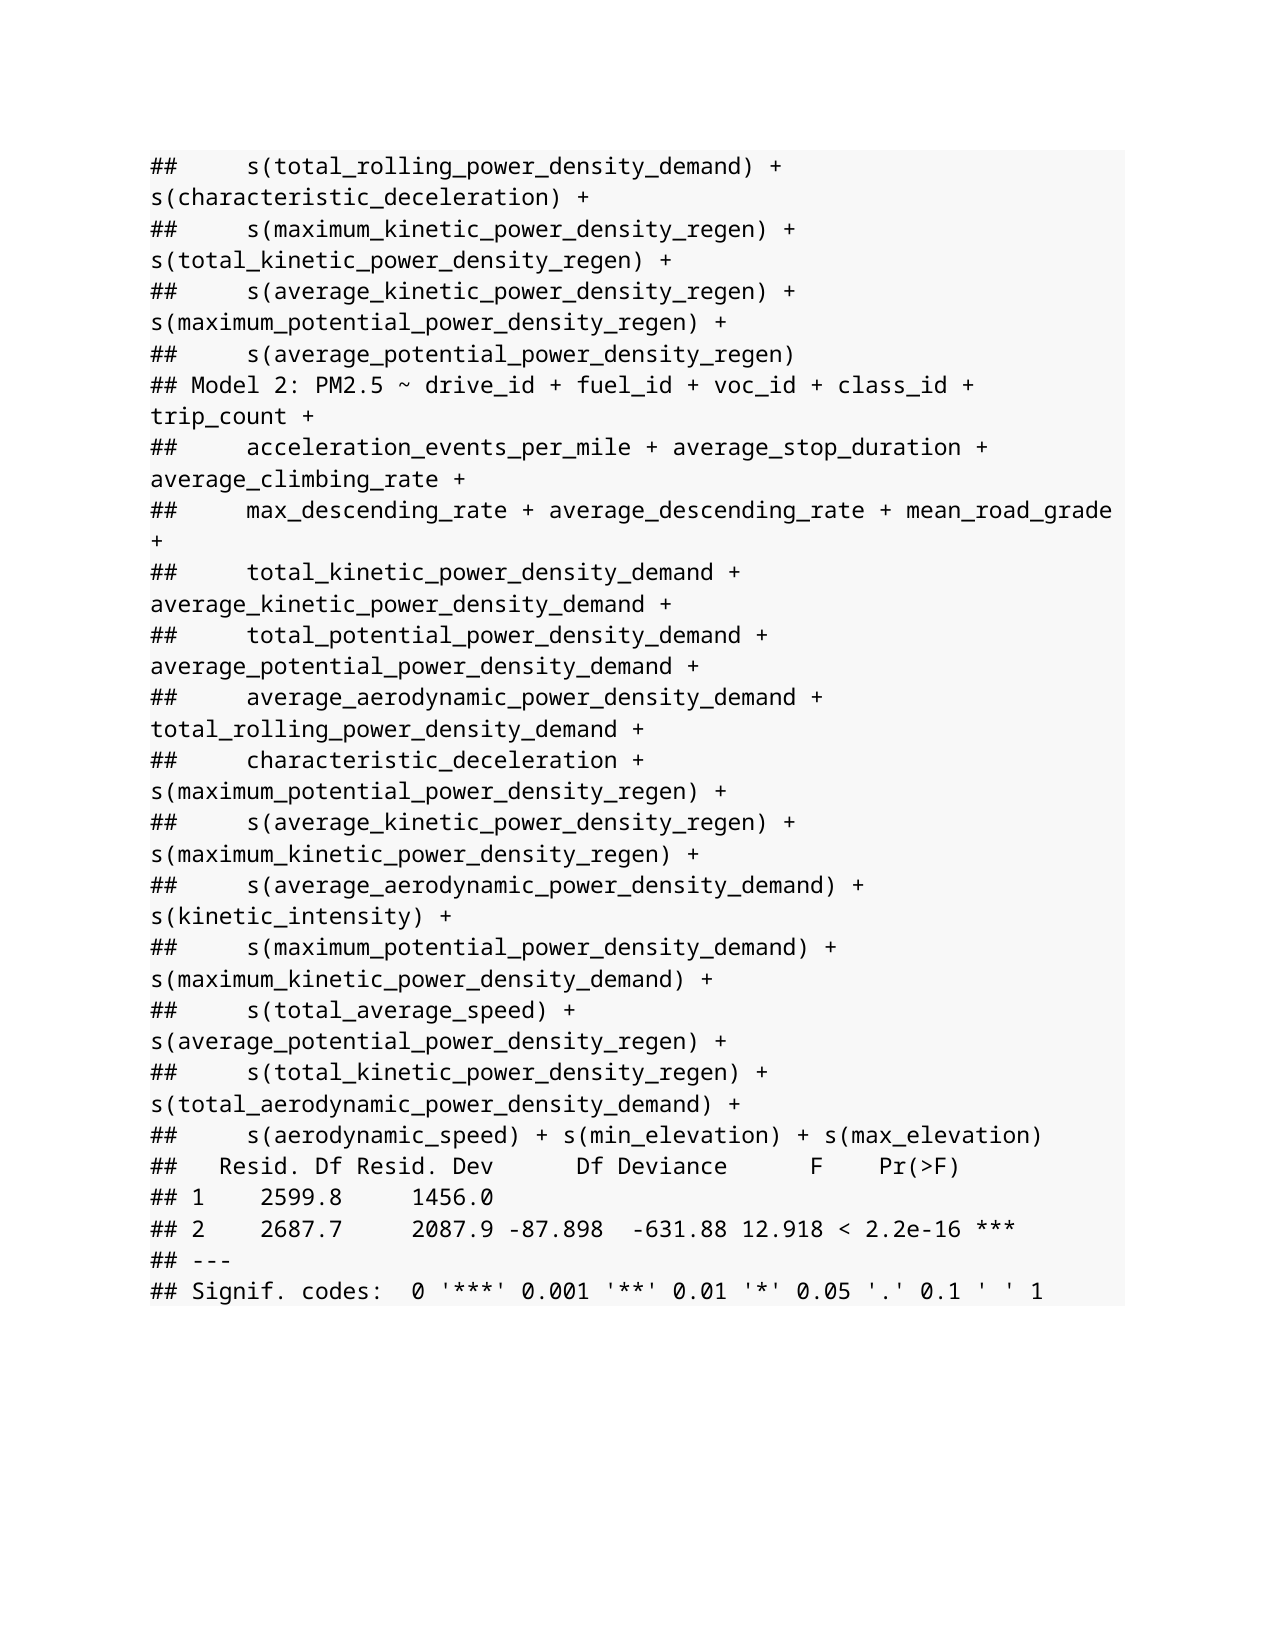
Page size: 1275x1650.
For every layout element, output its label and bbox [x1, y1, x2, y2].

text [150, 150, 1125, 1306]
